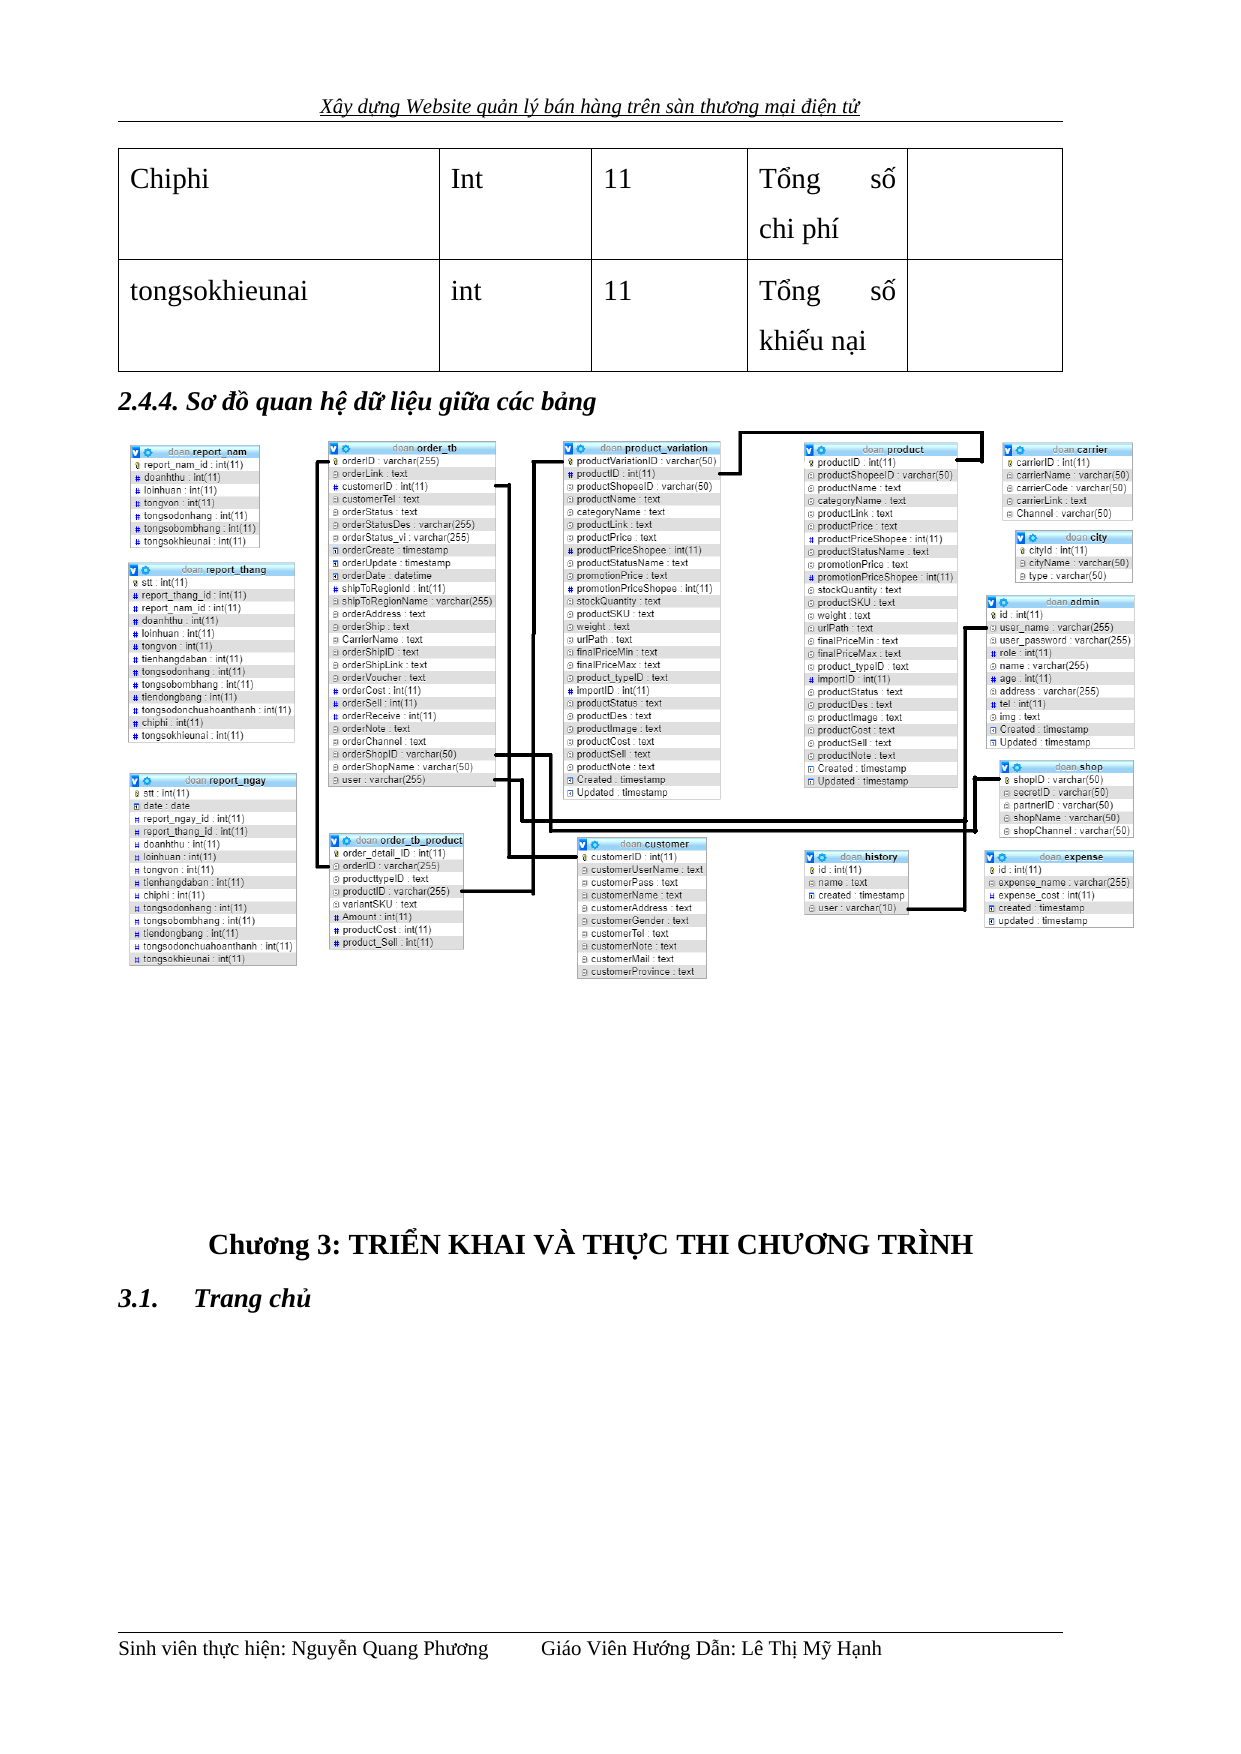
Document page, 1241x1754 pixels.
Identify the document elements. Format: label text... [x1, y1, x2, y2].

picture [118, 431, 1141, 989]
table_cell Chiphi [119, 149, 439, 259]
table_cell [908, 260, 1062, 371]
table_cell 11 [592, 260, 747, 371]
table_cell Tổng số chi phí [748, 149, 907, 259]
table_cell Int [440, 149, 591, 259]
subtitle Chương 3: TRIỂN KHAI VÀ THỰC THI CHƯƠNG TRÌNH [118, 1227, 1063, 1261]
subtitle Trang chủ [118, 1282, 1063, 1313]
table_cell Tổng số khiếu nại [748, 260, 907, 371]
table_cell tongsokhieunai [119, 260, 439, 371]
table_cell [908, 149, 1062, 259]
text 2.4.4. Sơ đồ quan hệ dữ liệu giữa các bảng [118, 384, 1063, 416]
table_cell int [440, 260, 591, 371]
table_cell 11 [592, 149, 747, 259]
